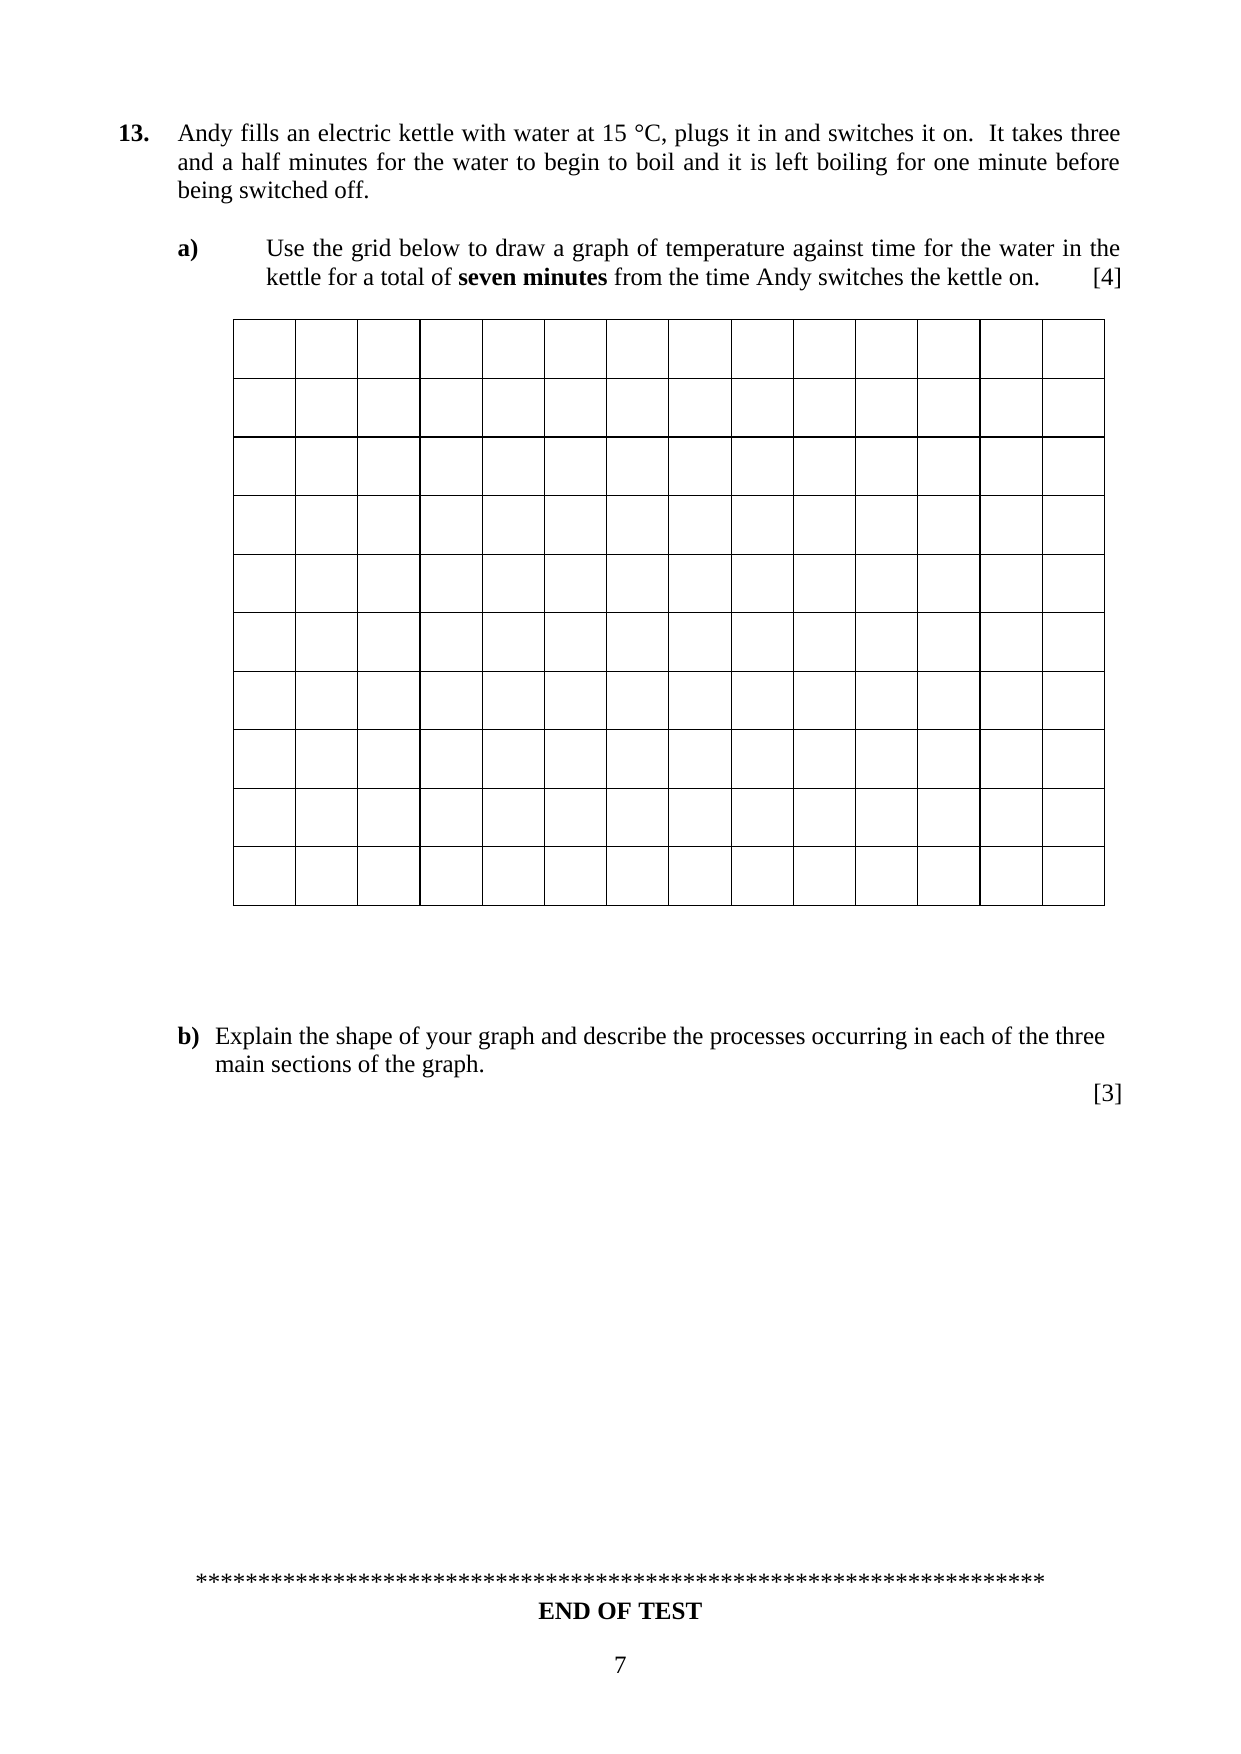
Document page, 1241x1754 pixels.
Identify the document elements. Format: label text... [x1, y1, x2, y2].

table_cell [794, 379, 855, 436]
table_header [732, 320, 793, 378]
list Andy fills an electric kettle with water at 15 °C, plugs it in and switches it on. It takes three and a half minutes for the water to begin to boil and it is left boiling for one minute before being switched off. [118, 118, 1122, 204]
table_cell [234, 613, 295, 671]
table_cell [358, 613, 419, 671]
table_cell [296, 672, 357, 729]
table_cell [856, 438, 917, 495]
table_cell [545, 847, 606, 905]
table_cell [856, 789, 917, 846]
table_cell [918, 555, 979, 612]
table_cell [918, 613, 979, 671]
table_cell [296, 438, 357, 495]
table_cell [1043, 613, 1104, 671]
table_cell [669, 672, 731, 729]
table_cell [296, 730, 357, 788]
table_cell [296, 379, 357, 436]
table_cell [421, 496, 482, 553]
list Explain the shape of your graph and describe the processes occurring in each of the three main sections of the graph. [177, 1021, 1122, 1078]
text a) Use the grid below to draw a graph of temperature against time for the water in the kettle for a total of seven minutes from the time Andy switches the kettle on. [4] [177, 233, 1122, 291]
table_cell [296, 847, 357, 905]
table_cell [1043, 496, 1104, 553]
table_cell [669, 438, 731, 495]
table_cell [981, 613, 1042, 671]
table_cell [483, 379, 544, 436]
subtitle END OF TEST [118, 1596, 1122, 1624]
table_cell [732, 789, 793, 846]
table_header [1043, 320, 1104, 378]
table_cell [856, 613, 917, 671]
table_cell [421, 730, 482, 788]
table_cell [607, 847, 668, 905]
table_cell [1043, 379, 1104, 436]
table_cell [296, 496, 357, 553]
table_cell [234, 672, 295, 729]
table_cell [234, 847, 295, 905]
table_cell [918, 730, 979, 788]
table_cell [607, 613, 668, 671]
table_cell [545, 613, 606, 671]
table_cell [794, 730, 855, 788]
table_cell [607, 496, 668, 553]
table_cell [234, 789, 295, 846]
table_cell [545, 555, 606, 612]
table_cell [545, 379, 606, 436]
table_cell [981, 672, 1042, 729]
table_cell [483, 672, 544, 729]
table_cell [669, 379, 731, 436]
table_cell [421, 789, 482, 846]
table_cell [732, 379, 793, 436]
table_cell [607, 789, 668, 846]
table_cell [669, 613, 731, 671]
table_cell [794, 847, 855, 905]
table_cell [918, 379, 979, 436]
table_cell [794, 613, 855, 671]
table_cell [669, 496, 731, 553]
table_header [296, 320, 357, 378]
table_cell [732, 613, 793, 671]
table_cell [1043, 730, 1104, 788]
text [3] [118, 1078, 1122, 1107]
table_cell [856, 555, 917, 612]
table_cell [296, 555, 357, 612]
table_cell [483, 555, 544, 612]
table_cell [358, 789, 419, 846]
table_cell [421, 672, 482, 729]
table_cell [545, 496, 606, 553]
table_header [234, 320, 295, 378]
table_cell [358, 496, 419, 553]
table_cell [981, 789, 1042, 846]
table_cell [234, 496, 295, 553]
table_cell [981, 730, 1042, 788]
table_header [421, 320, 482, 378]
table_header [607, 320, 668, 378]
table_cell [732, 496, 793, 553]
table_cell [483, 789, 544, 846]
table_cell [234, 730, 295, 788]
table_cell [1043, 438, 1104, 495]
table_cell [732, 438, 793, 495]
table_cell [856, 496, 917, 553]
table_cell [358, 379, 419, 436]
table_header [794, 320, 855, 378]
table_header [545, 320, 606, 378]
table_cell [981, 496, 1042, 553]
table_cell [545, 672, 606, 729]
table_cell [607, 379, 668, 436]
text ******************************************************************** [118, 1567, 1122, 1596]
table_header [358, 320, 419, 378]
table_cell [421, 379, 482, 436]
table_cell [669, 789, 731, 846]
table_cell [234, 438, 295, 495]
table_cell [1043, 555, 1104, 612]
table_cell [732, 672, 793, 729]
table_cell [483, 496, 544, 553]
table_cell [1043, 789, 1104, 846]
table_cell [234, 379, 295, 436]
table_cell [981, 438, 1042, 495]
table_cell [607, 555, 668, 612]
table_cell [732, 730, 793, 788]
table_cell [607, 438, 668, 495]
table_cell [545, 730, 606, 788]
table_header [669, 320, 731, 378]
table_cell [856, 379, 917, 436]
table_cell [669, 730, 731, 788]
table_cell [421, 847, 482, 905]
table_cell [234, 555, 295, 612]
table_cell [483, 730, 544, 788]
table_header [856, 320, 917, 378]
table_cell [421, 438, 482, 495]
table_cell [732, 847, 793, 905]
table_cell [607, 730, 668, 788]
table_cell [918, 438, 979, 495]
table_cell [358, 730, 419, 788]
table_header [483, 320, 544, 378]
table_cell [918, 496, 979, 553]
table_cell [794, 438, 855, 495]
table_cell [981, 555, 1042, 612]
table_header [981, 320, 1042, 378]
table_cell [483, 613, 544, 671]
table_cell [358, 438, 419, 495]
table_cell [794, 789, 855, 846]
table_cell [794, 496, 855, 553]
table_cell [794, 672, 855, 729]
table_cell [918, 789, 979, 846]
table_cell [607, 672, 668, 729]
table_cell [981, 847, 1042, 905]
table_cell [545, 789, 606, 846]
table_cell [483, 847, 544, 905]
table_cell [358, 672, 419, 729]
table_cell [856, 730, 917, 788]
table_cell [358, 847, 419, 905]
table_cell [732, 555, 793, 612]
table_cell [669, 847, 731, 905]
table_cell [296, 613, 357, 671]
table_cell [421, 555, 482, 612]
table_cell [1043, 672, 1104, 729]
table_cell [1043, 847, 1104, 905]
table_cell [981, 379, 1042, 436]
table_cell [669, 555, 731, 612]
table_cell [856, 847, 917, 905]
table_cell [421, 613, 482, 671]
table_cell [545, 438, 606, 495]
table_cell [358, 555, 419, 612]
table_cell [483, 438, 544, 495]
table_cell [856, 672, 917, 729]
table_cell [918, 672, 979, 729]
table_cell [918, 847, 979, 905]
table_header [918, 320, 979, 378]
table_cell [794, 555, 855, 612]
table_cell [296, 789, 357, 846]
